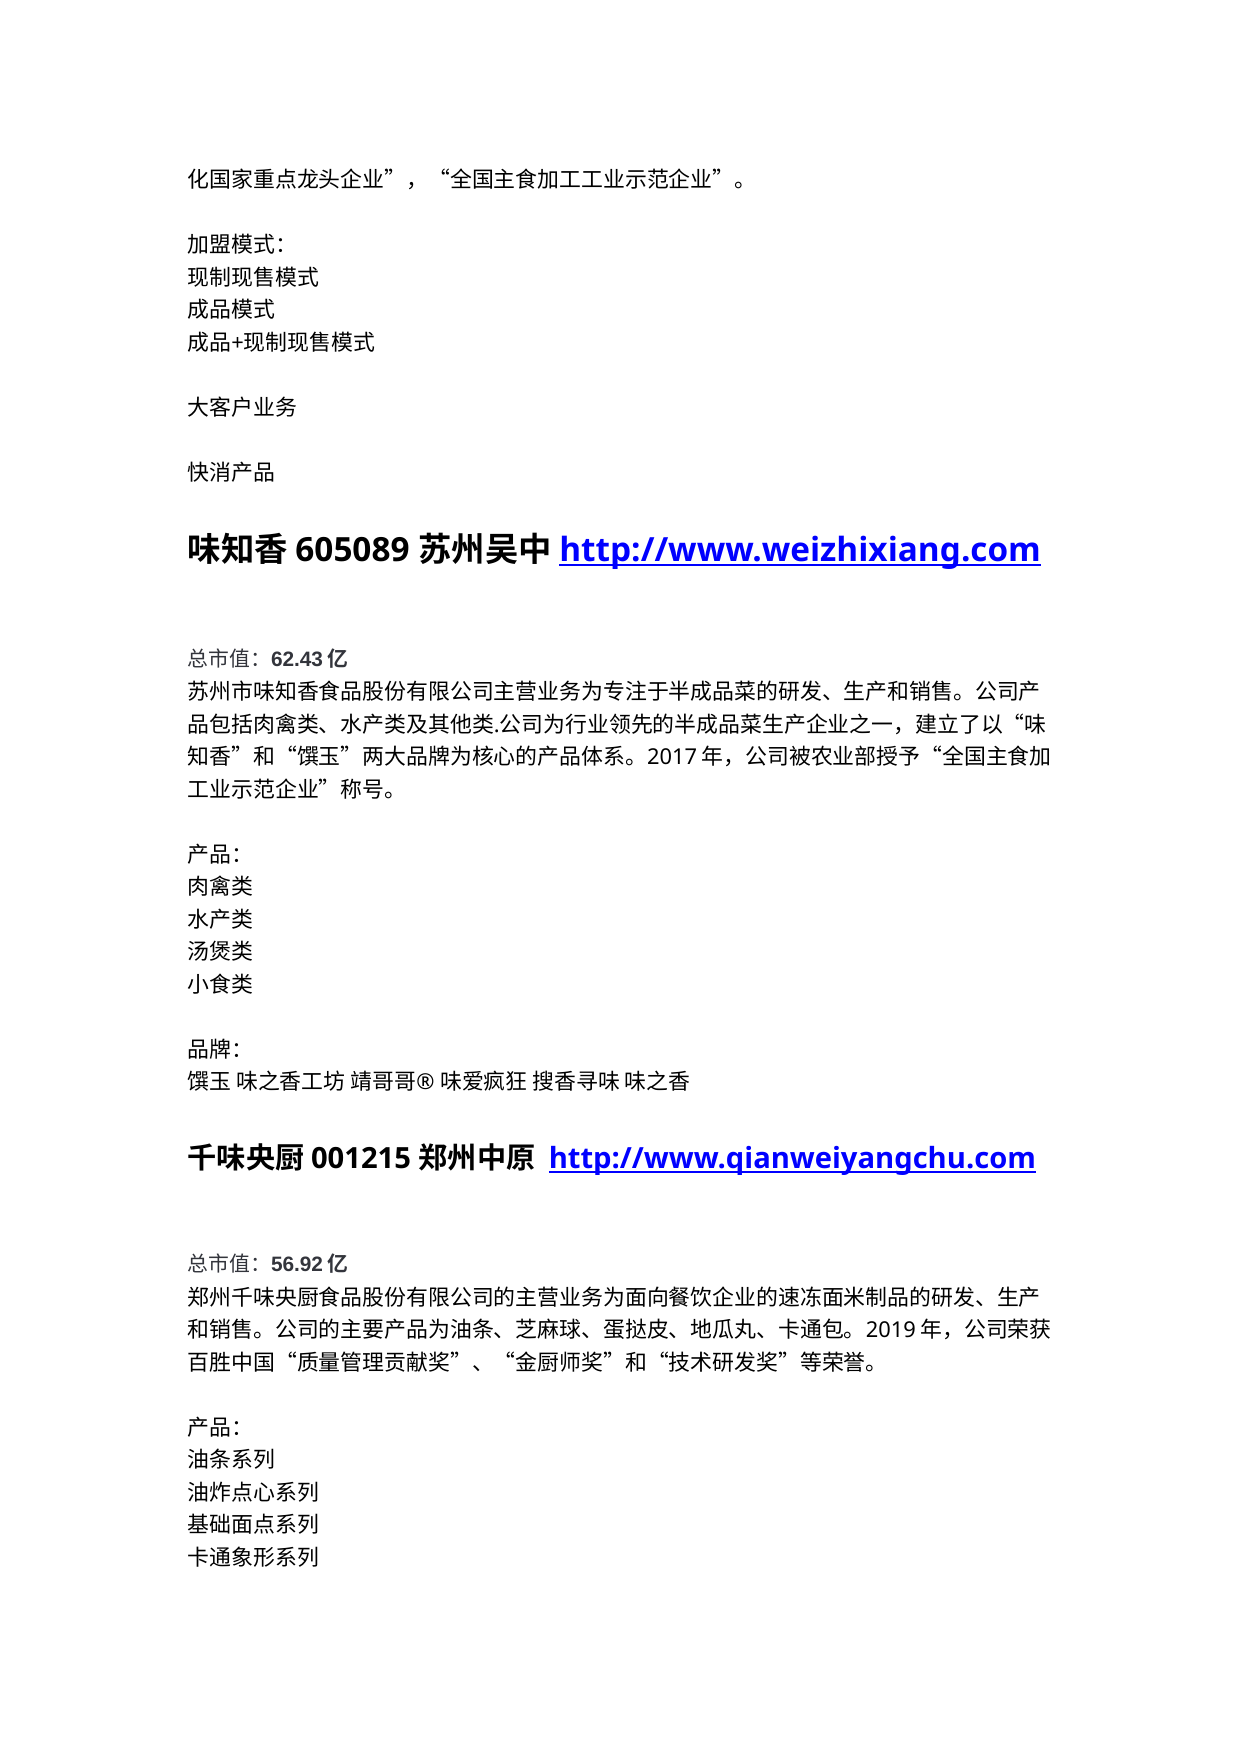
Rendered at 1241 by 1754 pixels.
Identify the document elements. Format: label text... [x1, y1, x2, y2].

text 产品： [187, 836, 1053, 869]
text 加盟模式： [187, 227, 1053, 259]
text 油条系列 [187, 1442, 1053, 1474]
text 快消产品 [187, 454, 1053, 487]
text 汤煲类 [187, 934, 1053, 966]
text 馔玉 味之香工坊 靖哥哥® 味爱疯狂 搜香寻味 味之香 [187, 1064, 1053, 1096]
text 总市值：56.92亿 [187, 1247, 1053, 1279]
text 卡通象形系列 [187, 1539, 1053, 1572]
text 基础面点系列 [187, 1507, 1053, 1539]
text 现制现售模式 [187, 259, 1053, 292]
text 中饮巴比食品股份有限公司的主营业务是专业从事中式面点速冻食品的研发、生产与销售；公司的主要产品可以分为面点系列产品、馅料系列产品以及外部采购系列产品，具体包括包子、馒头、粗粮点心、馅料以及粥品饮品等，共计近百余种产品，公司曾获“农业产业化国家重点龙头企业”，“全国主食加工工业示范企业”。 [187, 162, 1053, 194]
text 苏州市味知香食品股份有限公司主营业务为专注于半成品菜的研发、生产和销售。公司产品包括肉禽类、水产类及其他类.公司为行业领先的半成品菜生产企业之一，建立了以“味知香”和“馔玉”两大品牌为核心的产品体系。2017年，公司被农业部授予“全国主食加工业示范企业”称号。 [187, 674, 1053, 804]
subtitle 千味央厨 001215 郑州中原 http://www.qianweiyangchu.com [187, 1123, 1053, 1188]
text 郑州千味央厨食品股份有限公司的主营业务为面向餐饮企业的速冻面米制品的研发、生产和销售。公司的主要产品为油条、芝麻球、蛋挞皮、地瓜丸、卡通包。2019年，公司荣获百胜中国“质量管理贡献奖”、“金厨师奖”和“技术研发奖”等荣誉。 [187, 1279, 1053, 1377]
text 产品： [187, 1409, 1053, 1442]
text 肉禽类 [187, 869, 1053, 901]
subtitle 味知香 605089 苏州吴中 http://www.weizhixiang.com [187, 514, 1053, 579]
text 成品+现制现售模式 [187, 324, 1053, 357]
text 总市值：62.43亿 [187, 641, 1053, 674]
text 大客户业务 [187, 389, 1053, 422]
text 油炸点心系列 [187, 1474, 1053, 1507]
text 小食类 [187, 966, 1053, 999]
text 水产类 [187, 901, 1053, 934]
text 品牌： [187, 1031, 1053, 1064]
text 成品模式 [187, 292, 1053, 324]
